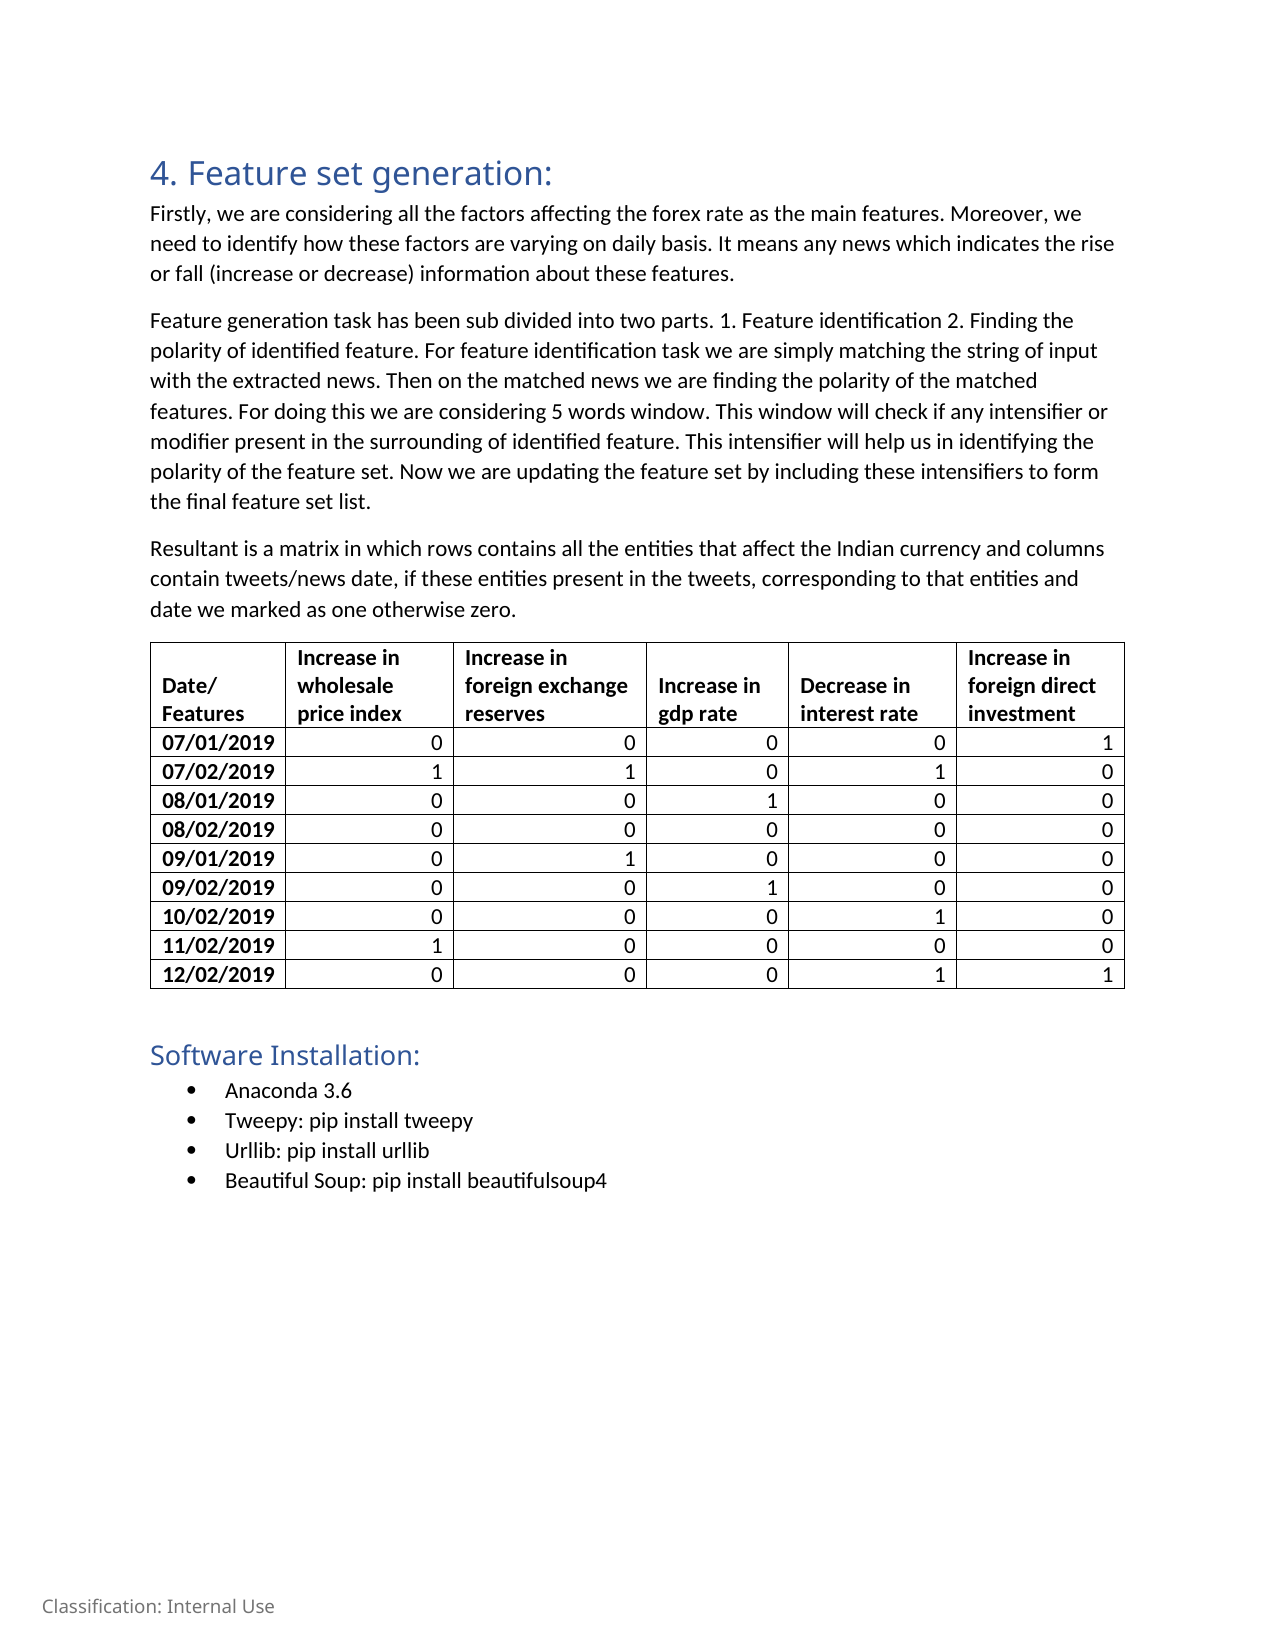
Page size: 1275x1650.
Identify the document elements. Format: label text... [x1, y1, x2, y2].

list Anaconda 3.6 [187, 1076, 1125, 1104]
table_cell 0 [286, 960, 453, 988]
table_cell 0 [454, 815, 646, 843]
table_cell 0 [286, 815, 453, 843]
table_cell 1 [454, 844, 646, 872]
table_cell 1 [286, 757, 453, 785]
table_cell 11/02/2019 [151, 931, 285, 959]
table_cell 1 [647, 786, 788, 814]
table_cell 0 [789, 728, 956, 756]
table_cell 12/02/2019 [151, 960, 285, 988]
table_header Increase in foreign direct investment [957, 643, 1124, 727]
table_cell 07/01/2019 [151, 728, 285, 756]
table_cell 0 [286, 728, 453, 756]
table_cell 09/02/2019 [151, 873, 285, 901]
table_cell 0 [454, 960, 646, 988]
table_cell 0 [647, 844, 788, 872]
table_cell 0 [647, 728, 788, 756]
table_cell 0 [286, 902, 453, 930]
table_cell 08/01/2019 [151, 786, 285, 814]
table_cell 0 [957, 844, 1124, 872]
table_cell 0 [454, 931, 646, 959]
table_header Increase in gdp rate [647, 643, 788, 727]
table_cell 0 [957, 757, 1124, 785]
table_header Increase in foreign exchange reserves [454, 643, 646, 727]
table_cell 0 [789, 844, 956, 872]
table_cell 0 [454, 728, 646, 756]
table_cell 0 [957, 931, 1124, 959]
table_cell 0 [286, 844, 453, 872]
list Beautiful Soup: pip install beautifulsoup4 [187, 1167, 1125, 1195]
table_cell 0 [647, 902, 788, 930]
list Urllib: pip install urllib [187, 1136, 1125, 1164]
table_cell 0 [957, 815, 1124, 843]
table_cell 1 [789, 902, 956, 930]
subtitle Feature set generation: [150, 150, 1125, 195]
list Tweepy: pip install tweepy [187, 1106, 1125, 1134]
table_cell 0 [957, 873, 1124, 901]
table_cell 1 [789, 960, 956, 988]
table_cell 0 [789, 873, 956, 901]
text Resultant is a matrix in which rows contains all the entities that affect the Indian currency and columns contain tweets/news date, if these entities present in the tweets, corresponding to that entities and date we marked as one otherwise zero. [150, 534, 1125, 623]
table_cell 0 [647, 757, 788, 785]
table_cell 0 [454, 902, 646, 930]
table_cell 0 [286, 786, 453, 814]
table_header Increase in wholesale price index [286, 643, 453, 727]
table_cell 1 [454, 757, 646, 785]
table_cell 0 [647, 815, 788, 843]
table_cell 07/02/2019 [151, 757, 285, 785]
table_cell 0 [286, 873, 453, 901]
table_cell 1 [286, 931, 453, 959]
table_cell 0 [647, 960, 788, 988]
table_cell 1 [957, 728, 1124, 756]
table_cell 08/02/2019 [151, 815, 285, 843]
table_cell 0 [789, 786, 956, 814]
table_header Decrease in interest rate [789, 643, 956, 727]
table_cell 0 [789, 931, 956, 959]
text Feature generation task has been sub divided into two parts. 1. Feature identification 2. Finding the polarity of identified feature. For feature identification task we are simply matching the string of input with the extracted news. Then on the matched news we are finding the polarity of the matched features. For doing this we are considering 5 words window. This window will check if any intensifier or modifier present in the surrounding of identified feature. This intensifier will help us in identifying the polarity of the feature set. Now we are updating the feature set by including these intensifiers to form the final feature set list. [150, 306, 1125, 516]
table_cell 0 [454, 786, 646, 814]
table_cell 1 [647, 873, 788, 901]
table_cell 0 [454, 873, 646, 901]
table_cell 0 [957, 786, 1124, 814]
table_cell 09/01/2019 [151, 844, 285, 872]
table_cell 0 [957, 902, 1124, 930]
table_header Date/ Features [151, 643, 285, 727]
table_cell 1 [957, 960, 1124, 988]
table_cell 0 [647, 931, 788, 959]
table_cell 10/02/2019 [151, 902, 285, 930]
table_cell 1 [789, 757, 956, 785]
subtitle Software Installation: [150, 1036, 1125, 1073]
text Firstly, we are considering all the factors affecting the forex rate as the main features. Moreover, we need to identify how these factors are varying on daily basis. It means any news which indicates the rise or fall (increase or decrease) information about these features. [150, 199, 1125, 287]
table_cell 0 [789, 815, 956, 843]
